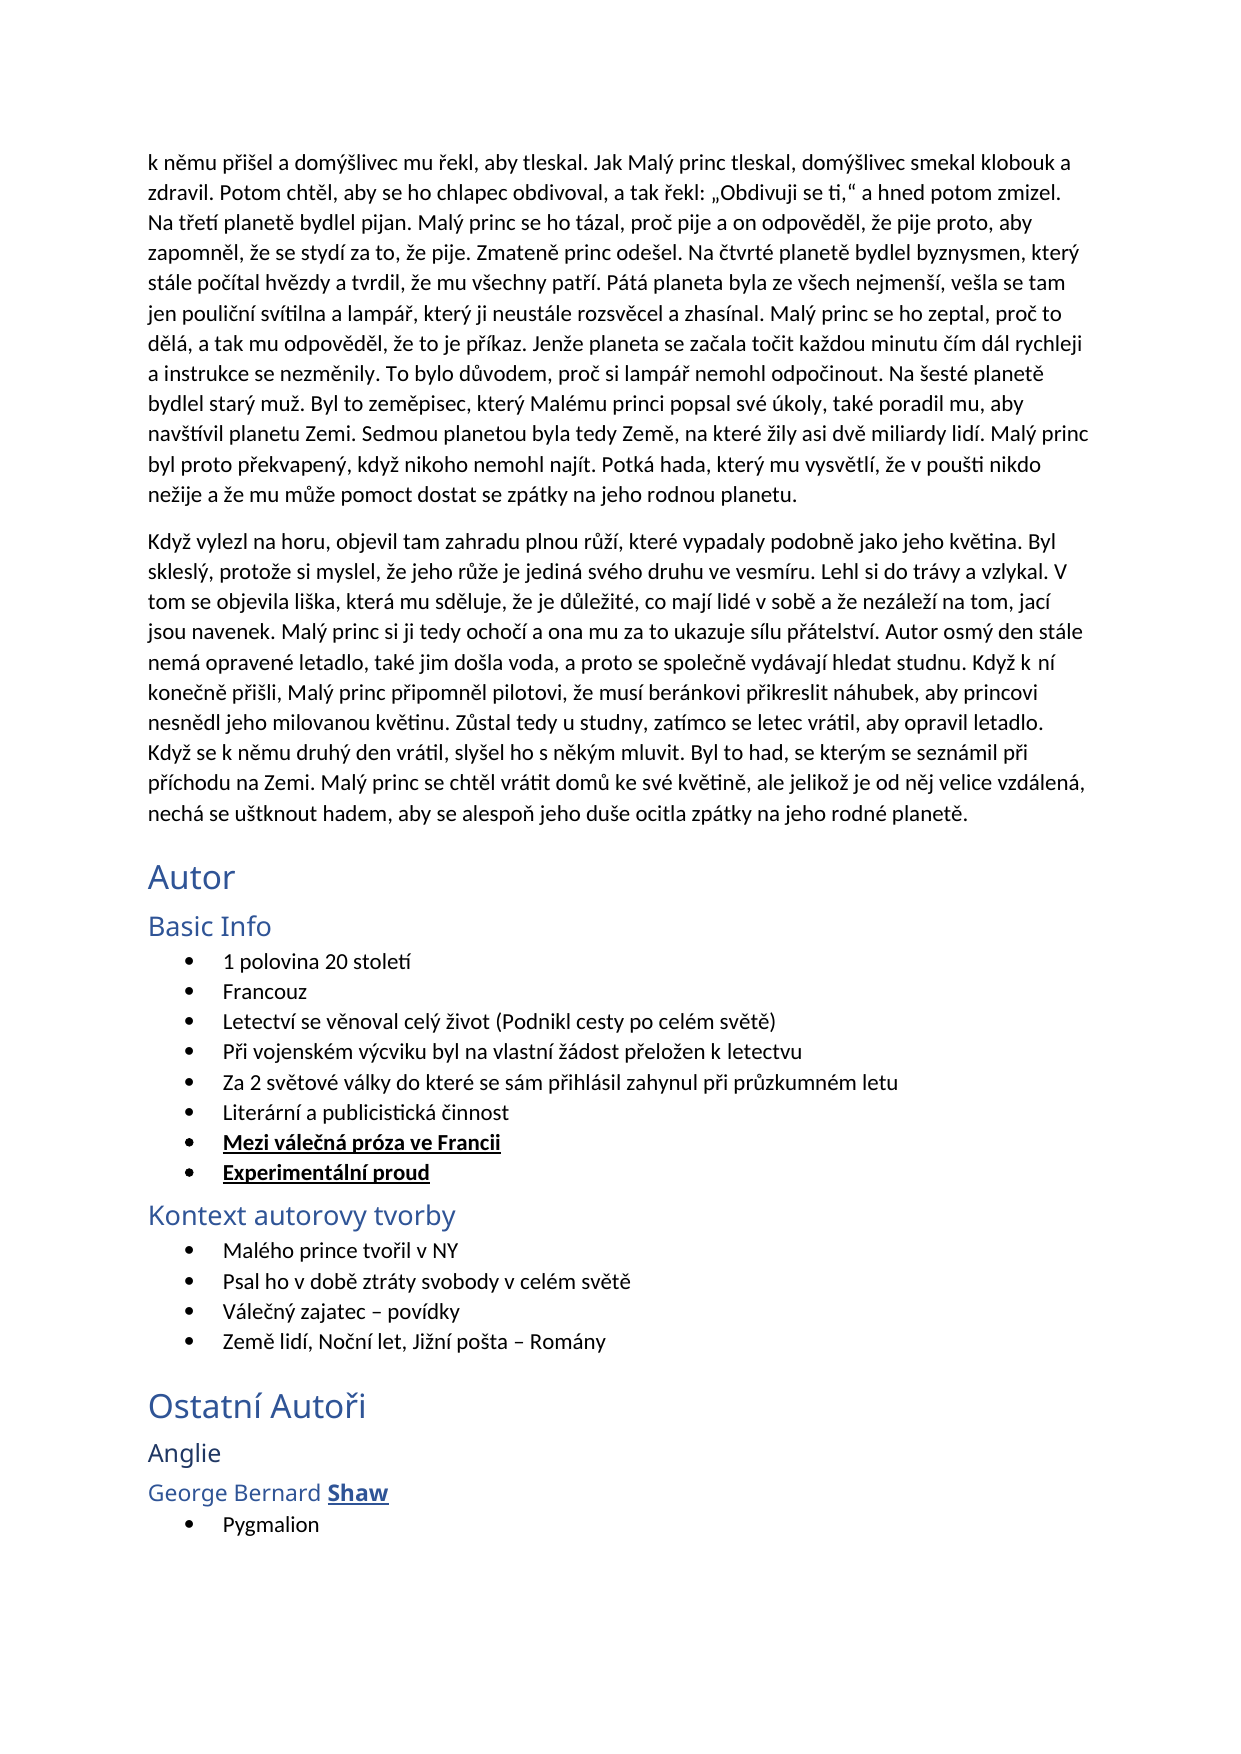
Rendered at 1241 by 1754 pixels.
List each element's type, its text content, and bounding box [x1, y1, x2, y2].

list Při vojenském výcviku byl na vlastní žádost přeložen k letectvu [185, 1037, 1093, 1065]
subtitle Anglie [148, 1436, 1093, 1469]
list Experimentální proud [185, 1158, 1093, 1186]
subtitle George Bernard Shaw [148, 1476, 1093, 1508]
list Malého prince tvořil v NY [185, 1237, 1093, 1264]
list Za 2 světové války do které se sám přihlásil zahynul při průzkumném letu [185, 1068, 1093, 1096]
list Pygmalion [185, 1510, 1093, 1538]
list Mezi válečná próza ve Francii [185, 1128, 1093, 1156]
list 1 polovina 20 století [185, 947, 1093, 975]
list Země lidí, Noční let, Jižní pošta – Romány [185, 1327, 1093, 1355]
list Francouz [185, 977, 1093, 1005]
list Válečný zajatec – povídky [185, 1297, 1093, 1325]
subtitle Autor [148, 854, 1093, 899]
list Literární a publicistická činnost [185, 1098, 1093, 1126]
list Psal ho v době ztráty svobody v celém světě [185, 1267, 1093, 1295]
subtitle Ostatní Autoři [148, 1382, 1093, 1428]
subtitle Basic Info [148, 907, 1093, 944]
subtitle Kontext autorovy tvorby [148, 1197, 1093, 1234]
text Když vylezl na horu, objevil tam zahradu plnou růží, které vypadaly podobně jako jeho květina. Byl skleslý, protože si myslel, že jeho růže je jediná svého druhu ve vesmíru. Lehl si do trávy a vzlykal. V tom se objevila liška, která mu sděluje, že je důležité, co mají lidé v sobě a že nezáleží na tom, jací jsou navenek. Malý princ si ji tedy ochočí a ona mu za to ukazuje sílu přátelství. Autor osmý den stále nemá opravené letadlo, také jim došla voda, a proto se společně vydávají hledat studnu. Když k ní konečně přišli, Malý princ připomněl pilotovi, že musí beránkovi přikreslit náhubek, aby princovi nesnědl jeho milovanou květinu. Zůstal tedy u studny, zatímco se letec vrátil, aby opravil letadlo. Když se k němu druhý den vrátil, slyšel ho s někým mluvit. Byl to had, se kterým se seznámil při příchodu na Zemi. Malý princ se chtěl vrátit domů ke své květině, ale jelikož je od něj velice vzdálená, nechá se uštknout hadem, aby se alespoň jeho duše ocitla zpátky na jeho rodné planetě. [148, 527, 1093, 827]
list Letectví se věnoval celý život (Podnikl cesty po celém světě) [185, 1007, 1093, 1035]
